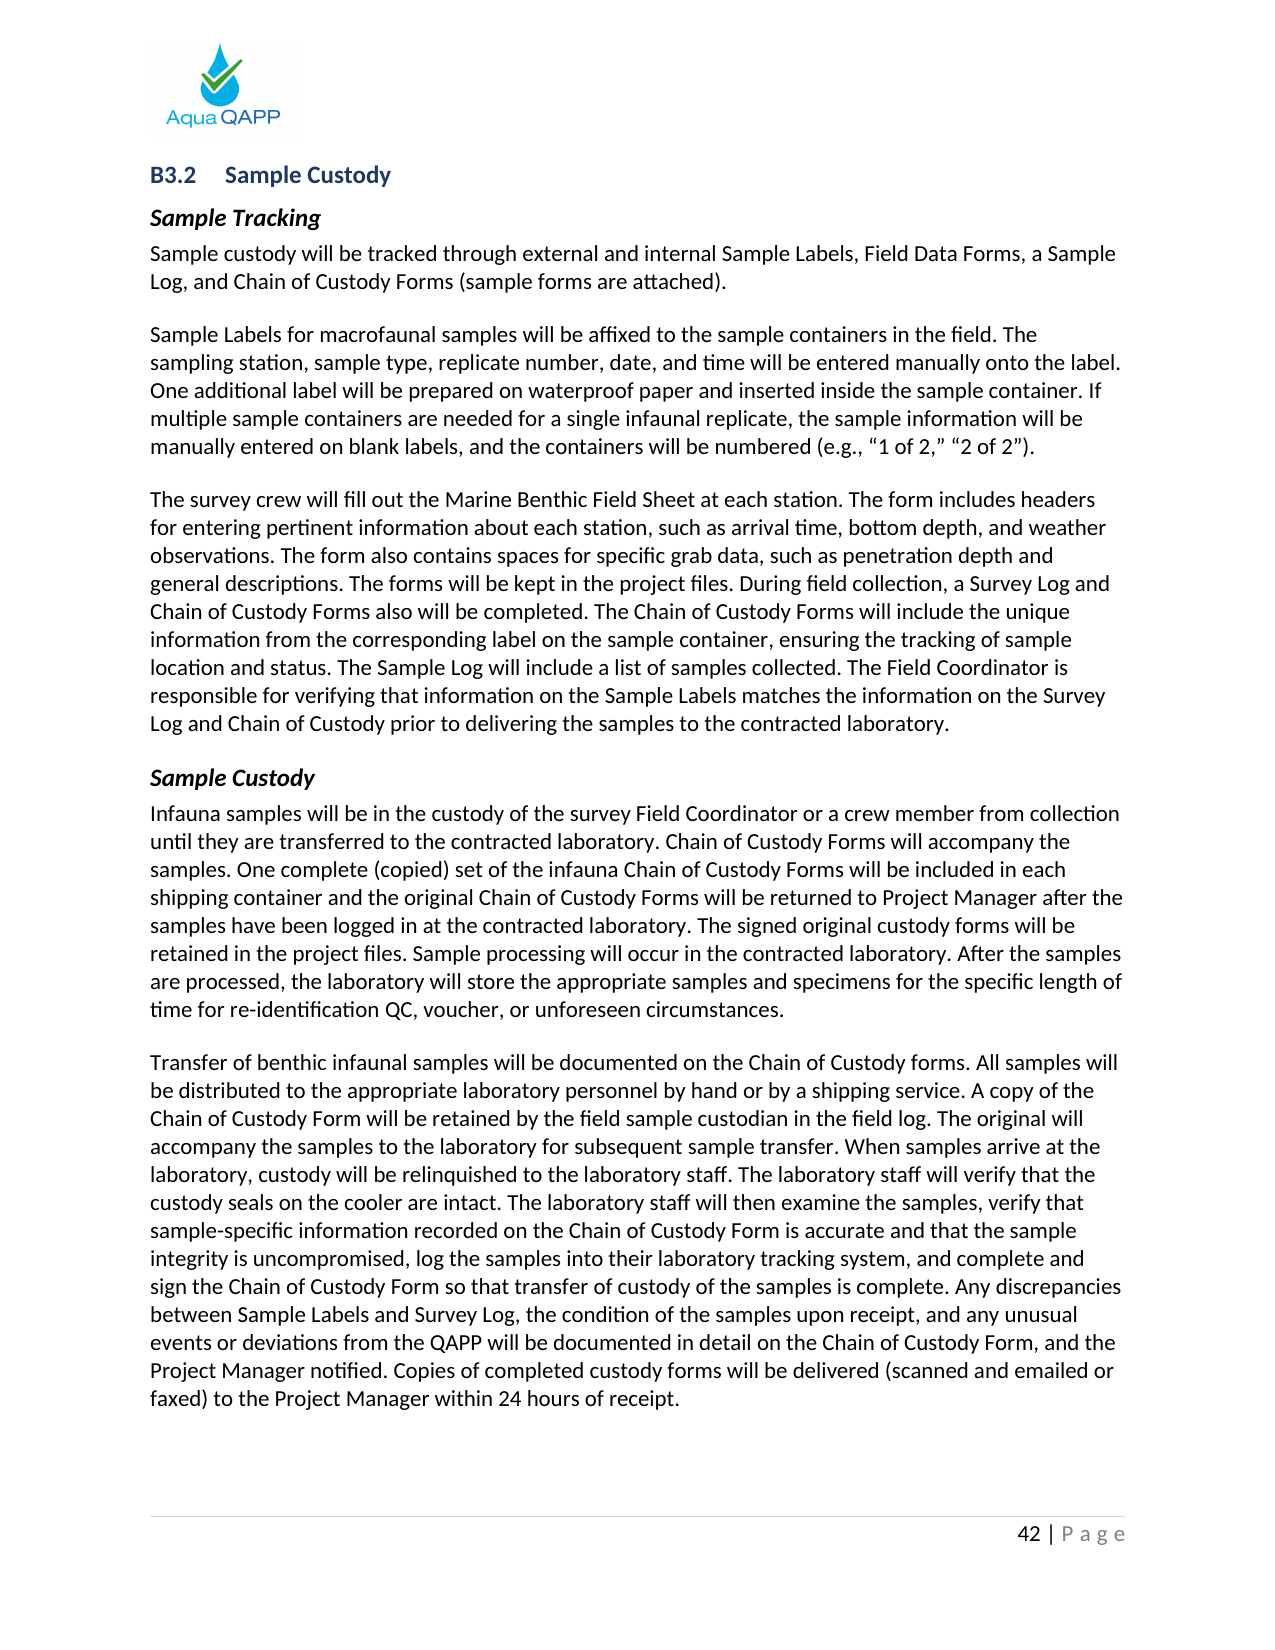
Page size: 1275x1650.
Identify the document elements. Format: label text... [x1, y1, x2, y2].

text Sample Labels for macrofaunal samples will be affixed to the sample containers in the field. The sampling station, sample type, replicate number, date, and time will be entered manually onto the label. One additional label will be prepared on waterproof paper and inserted inside the sample container. If multiple sample containers are needed for a single infaunal replicate, the sample information will be manually entered on blank labels, and the containers will be numbered (e.g., “1 of 2,” “2 of 2”). [150, 320, 1125, 460]
text Sample Custody [150, 762, 1125, 793]
text B3.2 Sample Custody [150, 159, 1125, 189]
text Sample Tracking [150, 202, 1125, 233]
text Sample custody will be tracked through external and internal Sample Labels, Field Data Forms, a Sample Log, and Chain of Custody Forms (sample forms are attached). [150, 239, 1125, 295]
picture [150, 39, 302, 139]
text The survey crew will fill out the Marine Benthic Field Sheet at each station. The form includes headers for entering pertinent information about each station, such as arrival time, bottom depth, and weather observations. The form also contains spaces for specific grab data, such as penetration depth and general descriptions. The forms will be kept in the project files. During field collection, a Survey Log and Chain of Custody Forms also will be completed. The Chain of Custody Forms will include the unique information from the corresponding label on the sample container, ensuring the tracking of sample location and status. The Sample Log will include a list of samples collected. The Field Coordinator is responsible for verifying that information on the Sample Labels matches the information on the Survey Log and Chain of Custody prior to delivering the samples to the contracted laboratory. [150, 485, 1125, 737]
text Infauna samples will be in the custody of the survey Field Coordinator or a crew member from collection until they are transferred to the contracted laboratory. Chain of Custody Forms will accompany the samples. One complete (copied) set of the infauna Chain of Custody Forms will be included in each shipping container and the original Chain of Custody Forms will be returned to Project Manager after the samples have been logged in at the contracted laboratory. The signed original custody forms will be retained in the project files. Sample processing will occur in the contracted laboratory. After the samples are processed, the laboratory will store the appropriate samples and specimens for the specific length of time for re-identification QC, voucher, or unforeseen circumstances. [150, 799, 1125, 1023]
text Transfer of benthic infaunal samples will be documented on the Chain of Custody forms. All samples will be distributed to the appropriate laboratory personnel by hand or by a shipping service. A copy of the Chain of Custody Form will be retained by the field sample custodian in the field log. The original will accompany the samples to the laboratory for subsequent sample transfer. When samples arrive at the laboratory, custody will be relinquished to the laboratory staff. The laboratory staff will verify that the custody seals on the cooler are intact. The laboratory staff will then examine the samples, verify that sample-specific information recorded on the Chain of Custody Form is accurate and that the sample integrity is uncompromised, log the samples into their laboratory tracking system, and complete and sign the Chain of Custody Form so that transfer of custody of the samples is complete. Any discrepancies between Sample Labels and Survey Log, the condition of the samples upon receipt, and any unusual events or deviations from the QAPP will be documented in detail on the Chain of Custody Form, and the Project Manager notified. Copies of completed custody forms will be delivered (scanned and emailed or faxed) to the Project Manager within 24 hours of receipt. [150, 1048, 1125, 1412]
